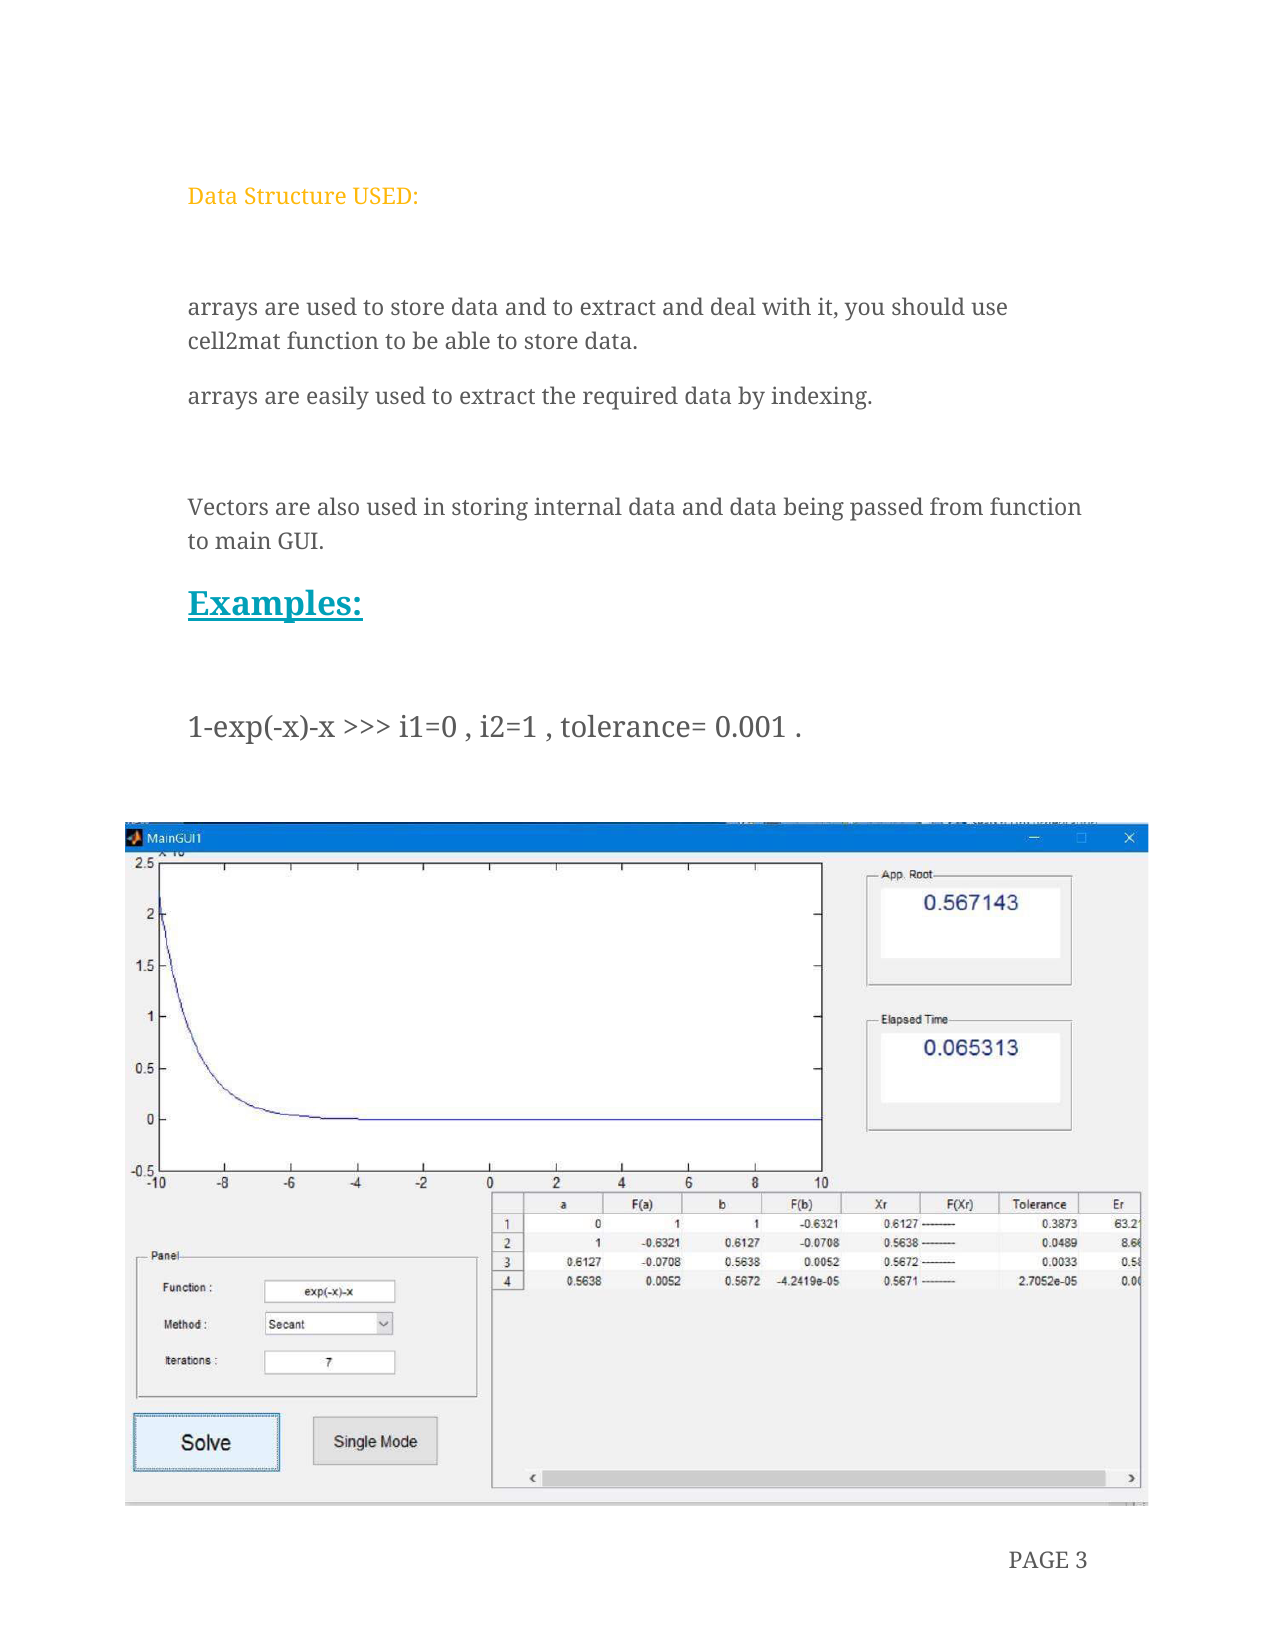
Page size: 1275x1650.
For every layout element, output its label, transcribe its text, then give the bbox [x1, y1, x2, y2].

text 1-exp(-x)-x >>> i1=0 , i2=1 , tolerance= 0.001 . [187, 706, 1087, 746]
picture [123, 822, 1148, 1503]
text arrays are easily used to extract the required data by indexing. [187, 380, 1087, 411]
text arrays are used to store data and to extract and deal with it, you should use cell2mat function to be able to store data. [187, 290, 1087, 356]
text Vectors are also used in storing internal data and data being passed from function to main GUI. [187, 490, 1087, 556]
text Data Structure USED: [187, 180, 1087, 211]
text Examples: [187, 580, 1087, 625]
